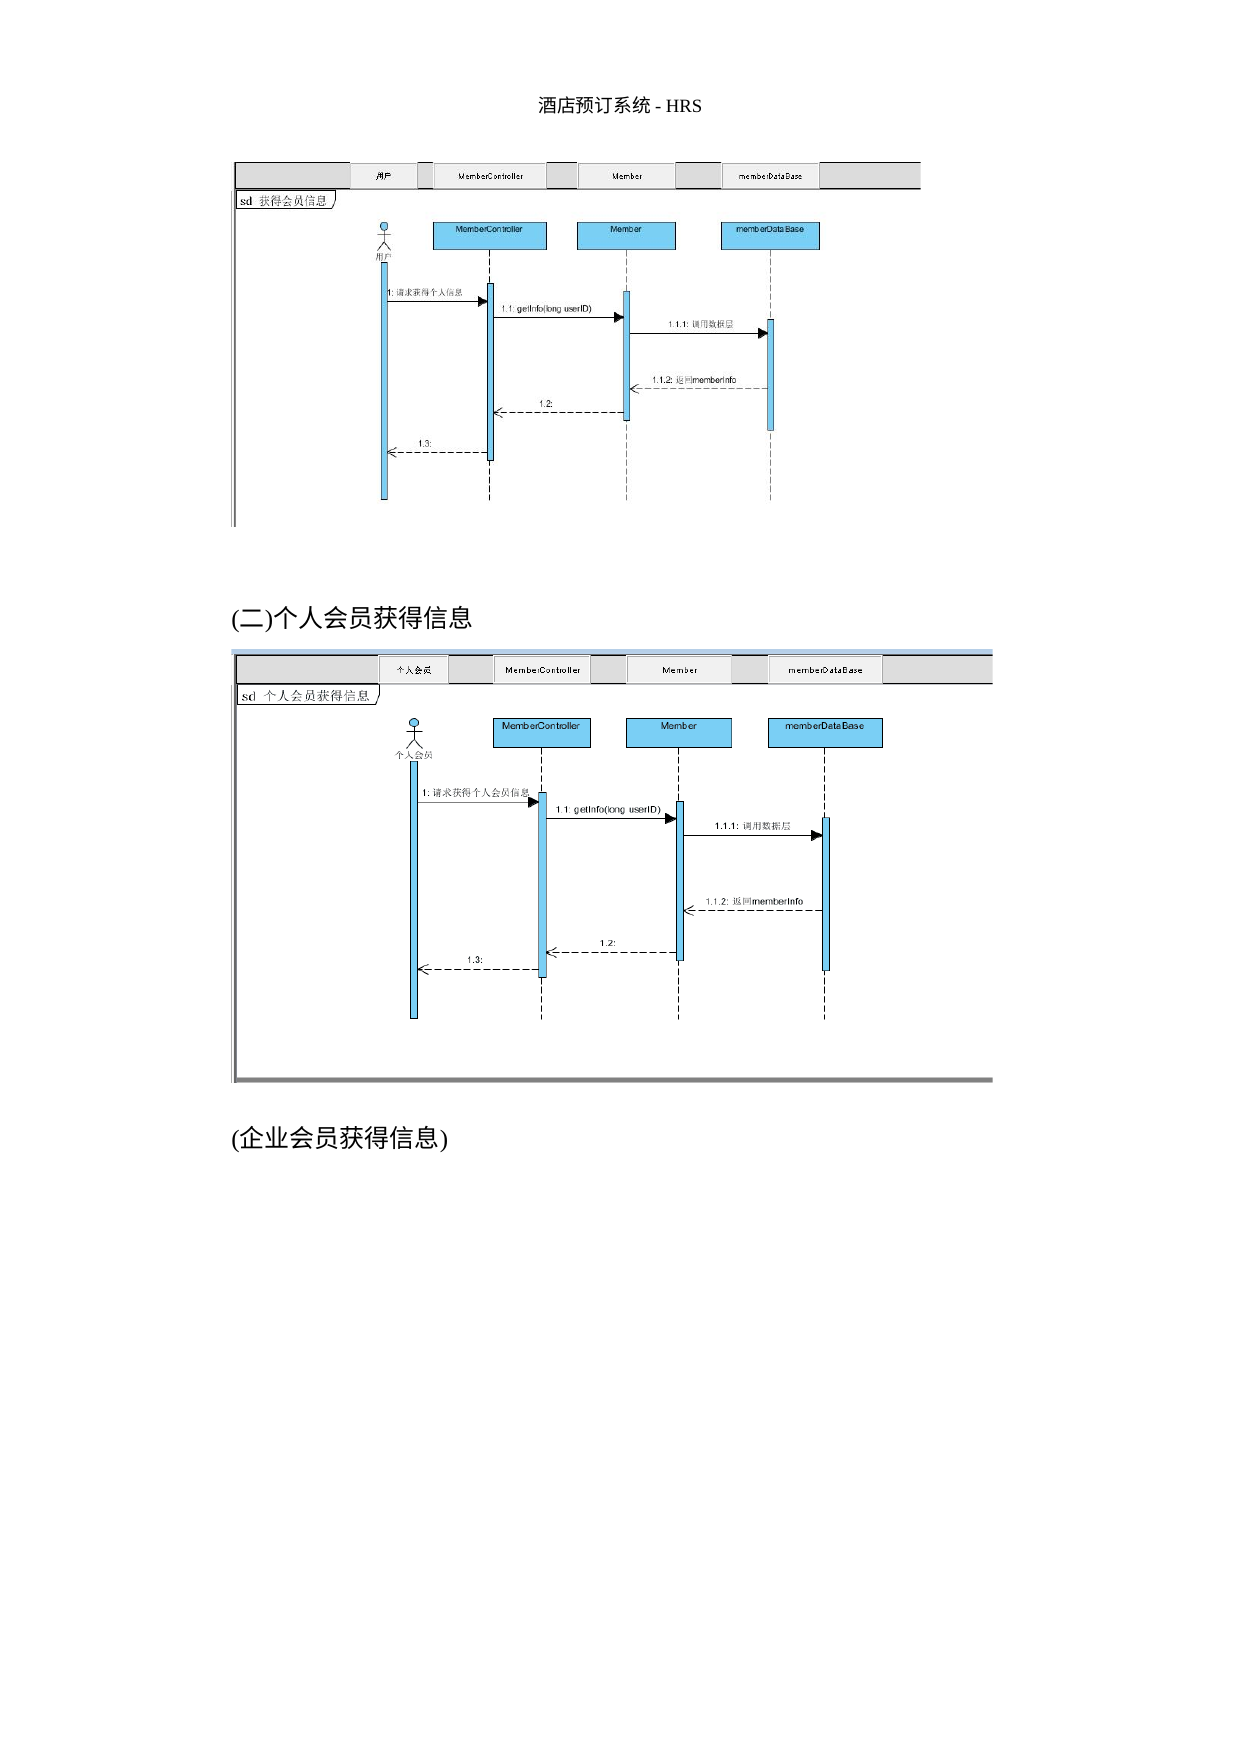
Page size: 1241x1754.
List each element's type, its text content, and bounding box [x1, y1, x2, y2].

picture [231, 649, 993, 1083]
picture [231, 162, 921, 527]
text (二)个人会员获得信息 [187, 584, 1053, 649]
text (企业会员获得信息) [187, 1104, 1053, 1169]
